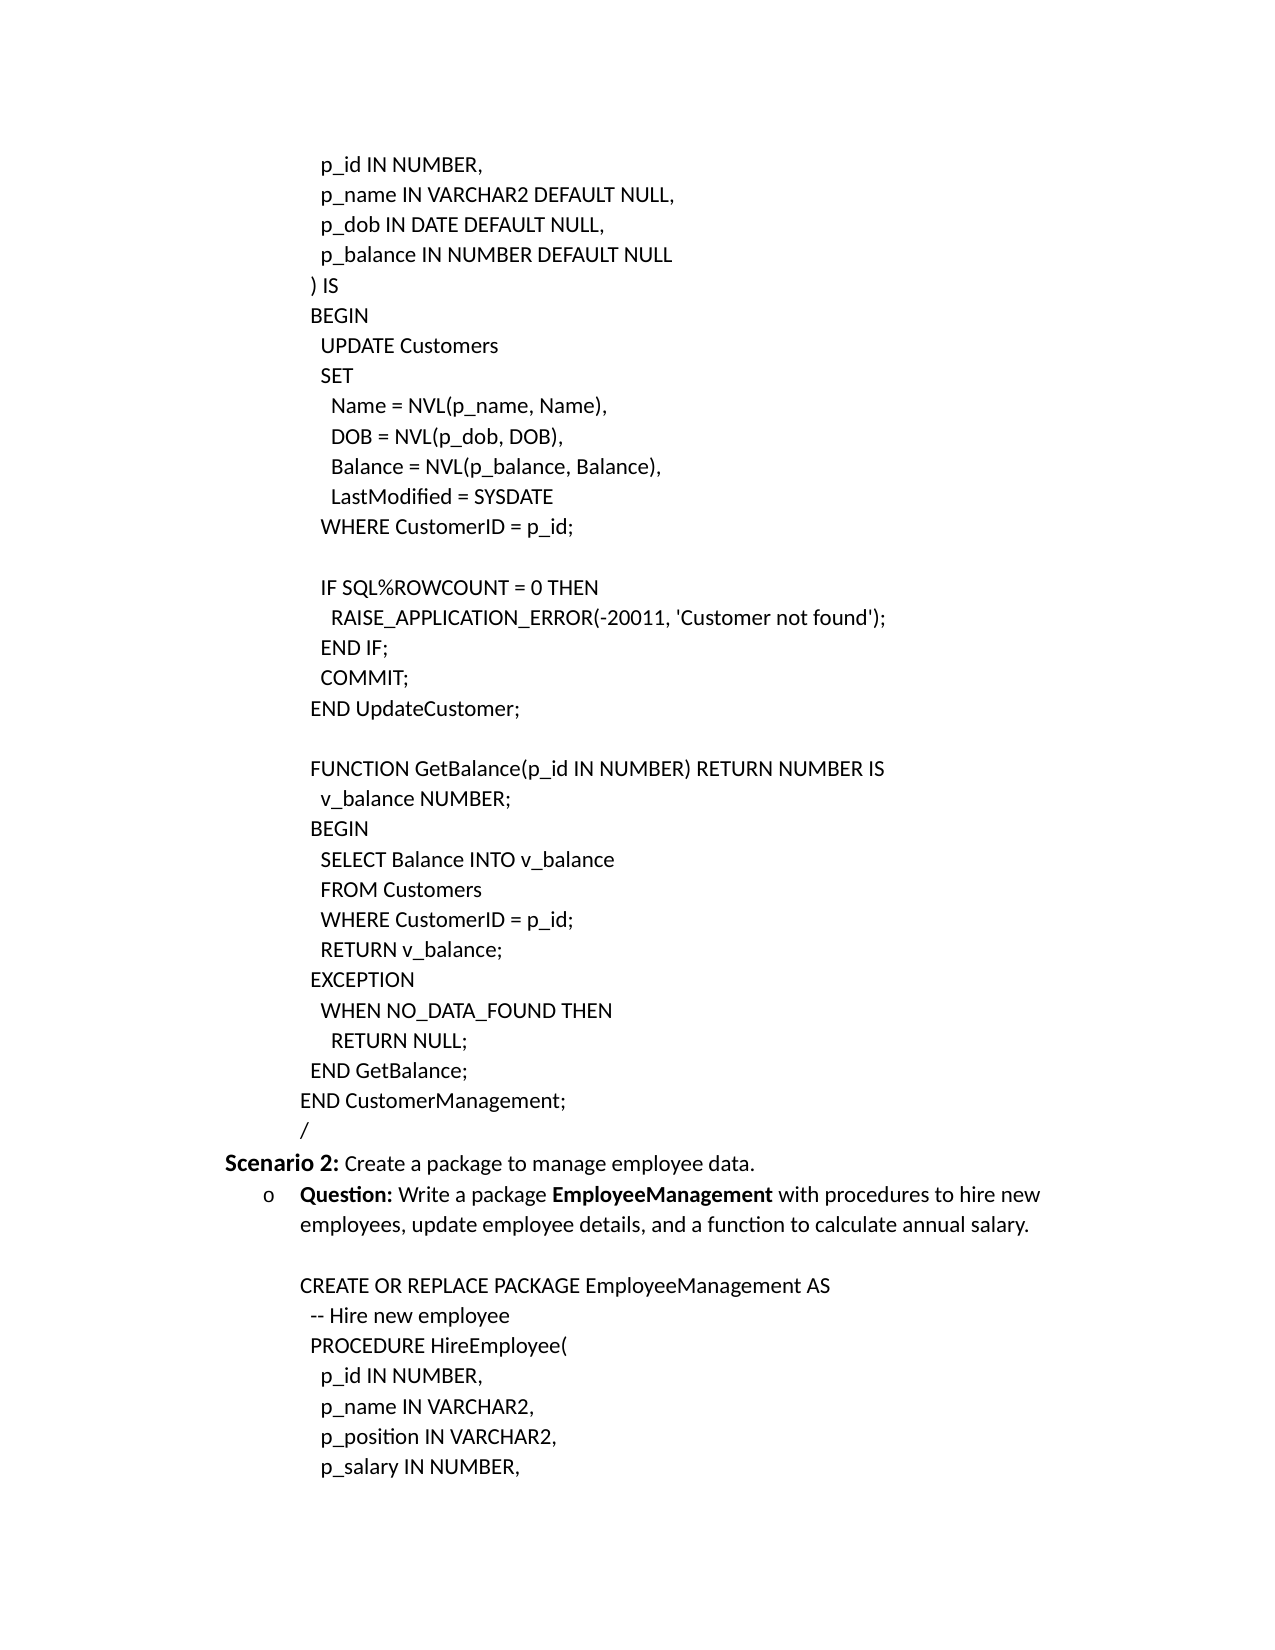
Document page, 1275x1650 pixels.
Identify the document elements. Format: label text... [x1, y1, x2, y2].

text p_position IN VARCHAR2, [300, 1422, 1125, 1450]
text SET [300, 361, 1125, 389]
text BEGIN [300, 301, 1125, 329]
list Question: Write a package EmployeeManagement with procedures to hire new employees, update employee details, and a function to calculate annual salary. [262, 1180, 1125, 1238]
text -- Hire new employee [300, 1301, 1125, 1329]
text p_salary IN NUMBER, [300, 1452, 1125, 1480]
text p_dob IN DATE DEFAULT NULL, [300, 210, 1125, 238]
text WHERE CustomerID = p_id; [300, 512, 1125, 541]
text LastModified = SYSDATE [300, 482, 1125, 510]
text END GetBalance; [300, 1056, 1125, 1084]
text / [300, 1117, 1125, 1145]
text Scenario 2: Create a package to manage employee data. [225, 1147, 1125, 1177]
text p_name IN VARCHAR2, [300, 1392, 1125, 1420]
text IF SQL%ROWCOUNT = 0 THEN [300, 573, 1125, 601]
text EXCEPTION [300, 966, 1125, 994]
text WHERE CustomerID = p_id; [300, 905, 1125, 933]
text Name = NVL(p_name, Name), [300, 392, 1125, 420]
text UPDATE Customers [300, 331, 1125, 359]
text DOB = NVL(p_dob, DOB), [300, 422, 1125, 450]
text BEGIN [300, 814, 1125, 843]
text PROCEDURE HireEmployee( [300, 1331, 1125, 1359]
text ) IS [300, 271, 1125, 299]
text COMMIT; [300, 663, 1125, 692]
text RETURN v_balance; [300, 935, 1125, 963]
text v_balance NUMBER; [300, 784, 1125, 812]
text END CustomerManagement; [300, 1086, 1125, 1114]
text RETURN NULL; [300, 1026, 1125, 1054]
text CREATE OR REPLACE PACKAGE EmployeeManagement AS [300, 1271, 1125, 1299]
text Balance = NVL(p_balance, Balance), [300, 452, 1125, 480]
text END IF; [300, 633, 1125, 661]
text END UpdateCustomer; [300, 694, 1125, 722]
text SELECT Balance INTO v_balance [300, 845, 1125, 873]
text RAISE_APPLICATION_ERROR(-20011, 'Customer not found'); [300, 603, 1125, 631]
text p_name IN VARCHAR2 DEFAULT NULL, [300, 180, 1125, 208]
text FUNCTION GetBalance(p_id IN NUMBER) RETURN NUMBER IS [300, 754, 1125, 782]
text FROM Customers [300, 875, 1125, 903]
text p_id IN NUMBER, [300, 150, 1125, 178]
text WHEN NO_DATA_FOUND THEN [300, 996, 1125, 1024]
text p_id IN NUMBER, [300, 1362, 1125, 1389]
text p_balance IN NUMBER DEFAULT NULL [300, 241, 1125, 269]
